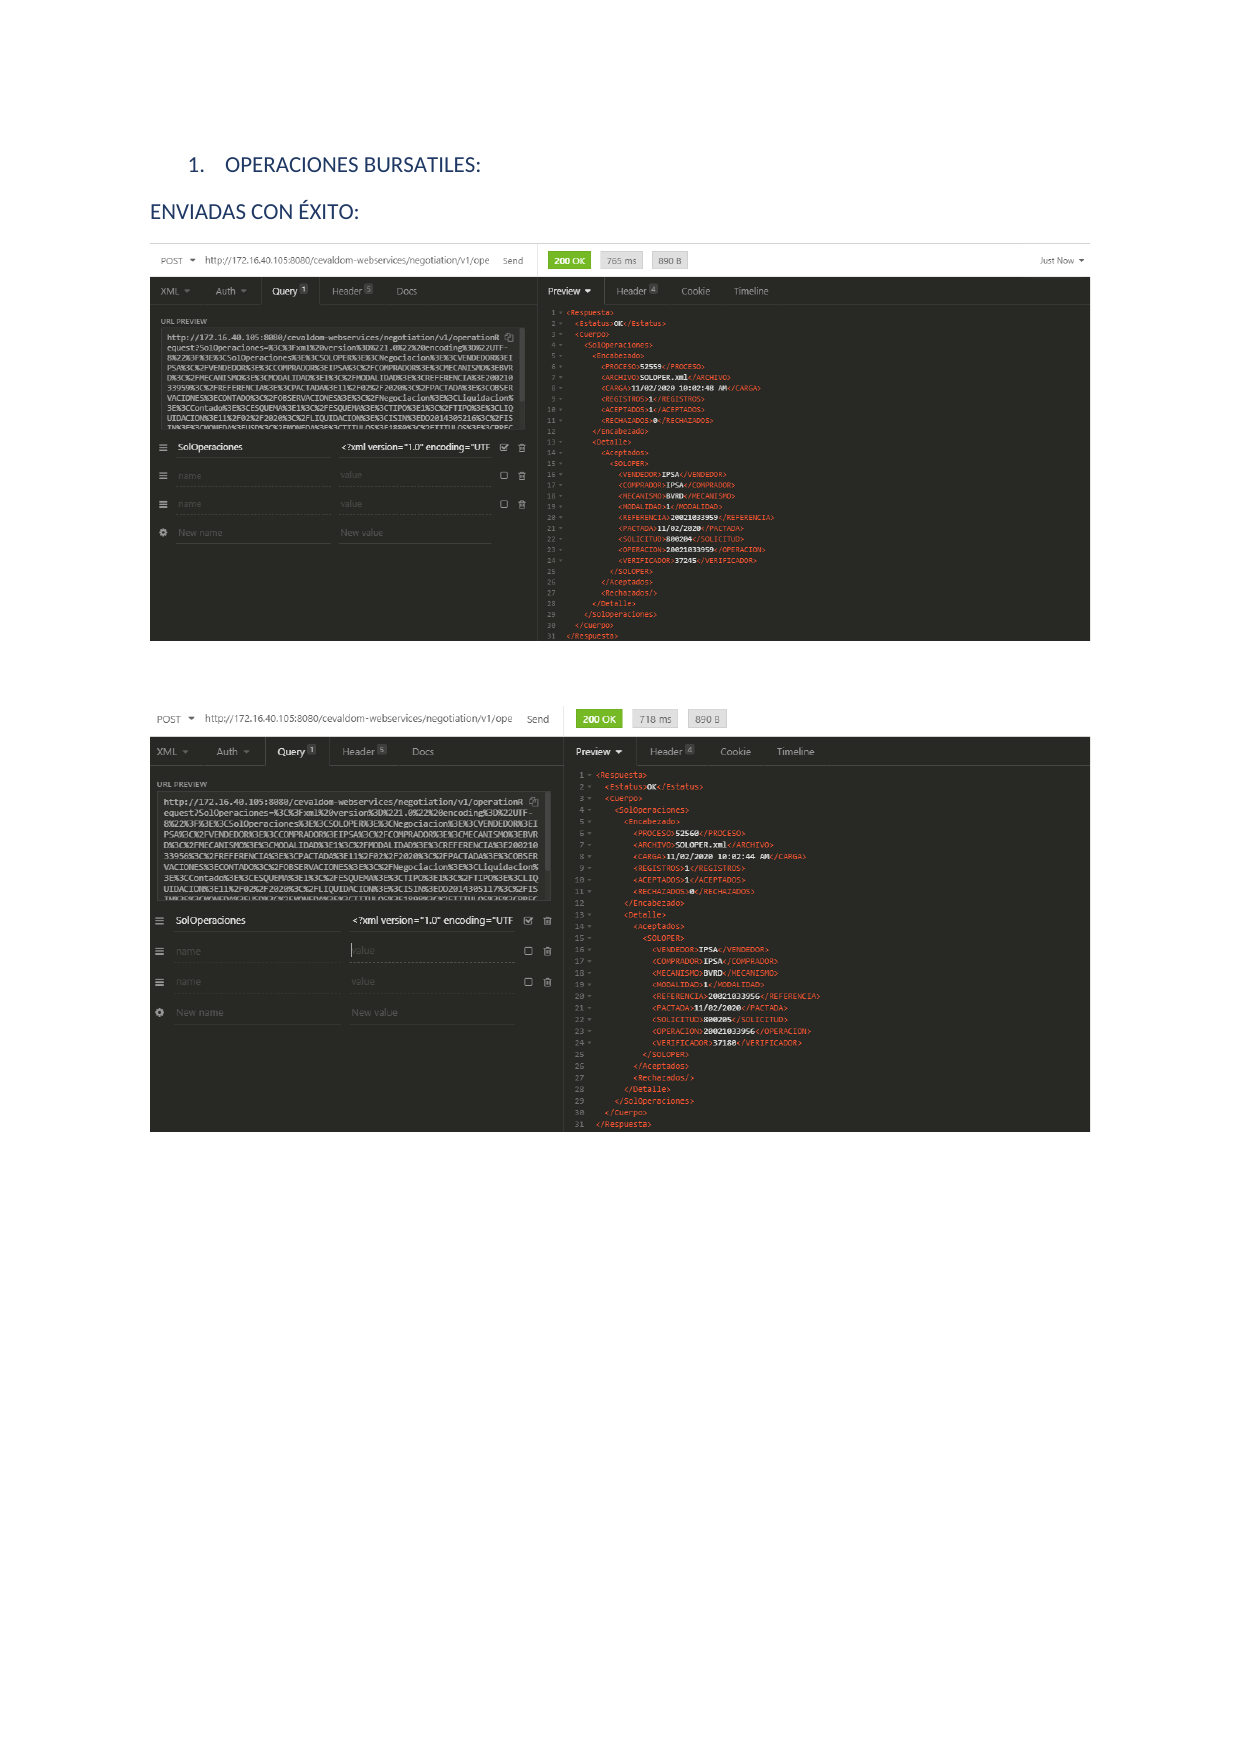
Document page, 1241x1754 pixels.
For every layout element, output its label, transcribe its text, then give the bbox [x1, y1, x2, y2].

picture [150, 706, 1091, 1132]
picture [150, 243, 1091, 641]
list OPERACIONES BURSATILES: [187, 150, 1090, 178]
text ENVIADAS CON ÉXITO: [150, 197, 1090, 225]
